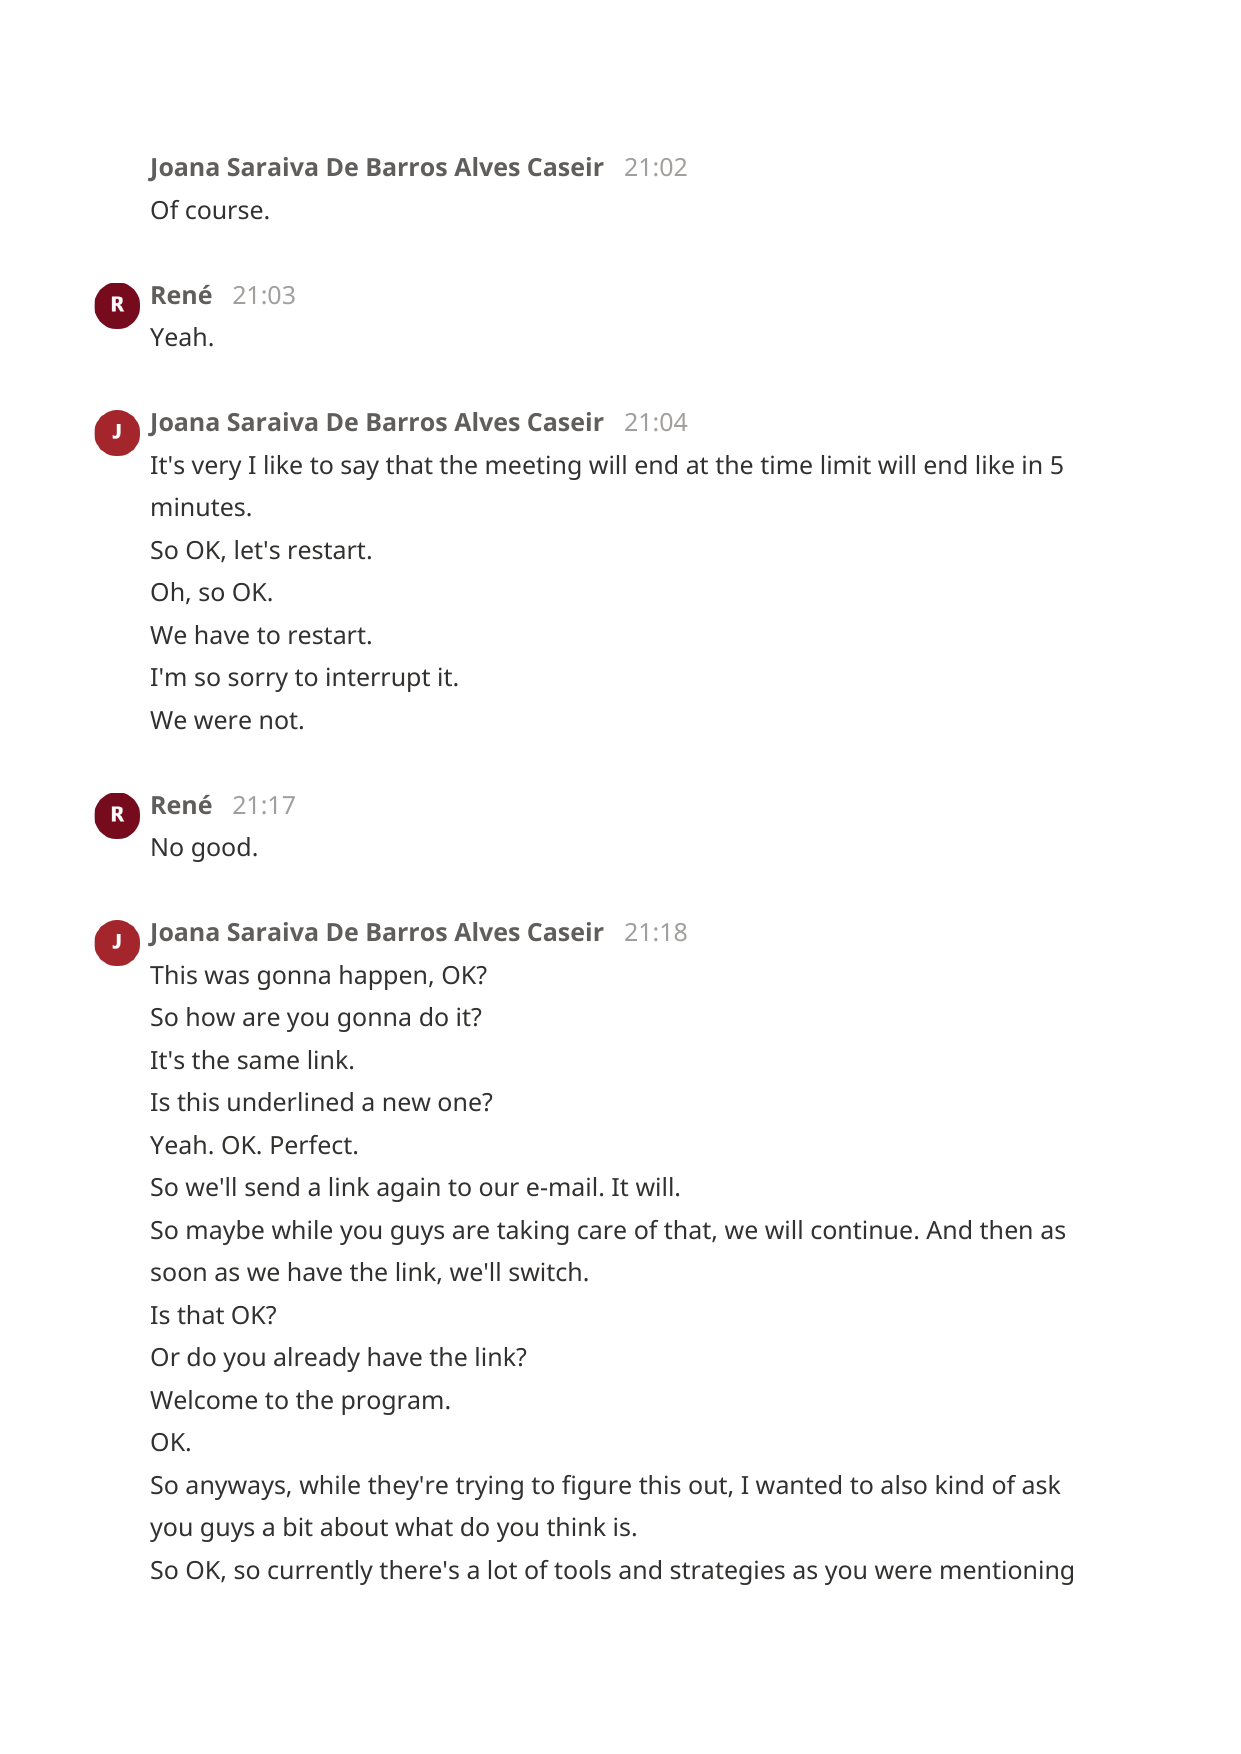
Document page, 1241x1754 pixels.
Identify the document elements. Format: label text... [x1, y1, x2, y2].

text René 21:17 No good. [150, 745, 1090, 864]
picture [94, 410, 140, 456]
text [150, 872, 1090, 1587]
picture [94, 793, 140, 839]
picture [94, 283, 140, 329]
text Joana Saraiva De Barros Alves Caseir 21:02 Of course. [150, 150, 1090, 227]
picture [94, 920, 140, 966]
text Joana Saraiva De Barros Alves Caseir 21:04 It's very I like to say that the meeting will end at the time limit will end like in 5 minutes. So OK, let's restart. Oh, so OK. We have to restart. I'm so sorry to interrupt it. We were not. [150, 362, 1090, 737]
text René 21:03 Yeah. [150, 235, 1090, 354]
